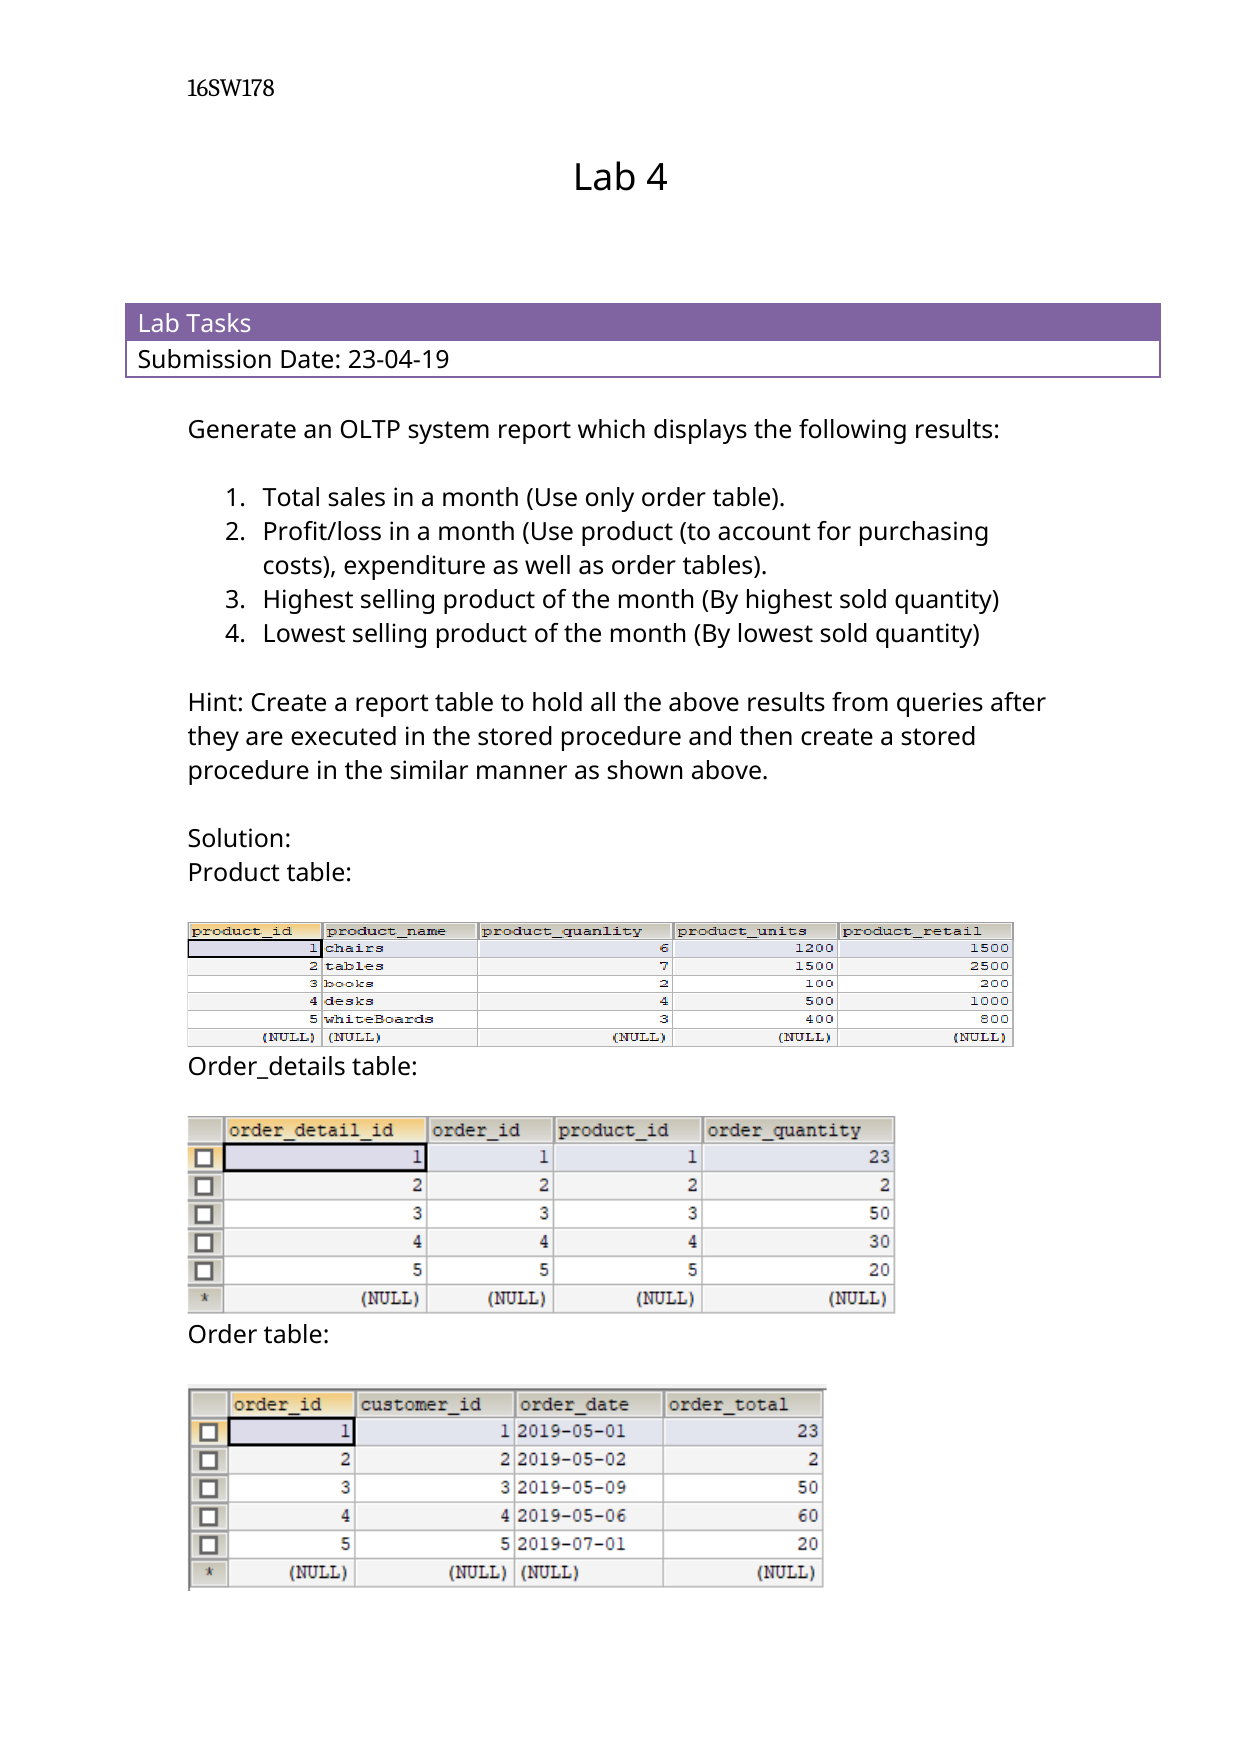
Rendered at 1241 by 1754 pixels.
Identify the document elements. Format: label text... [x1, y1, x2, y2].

list Highest selling product of the month (By highest sold quantity) [225, 582, 1053, 616]
list Lowest selling product of the month (By lowest sold quantity) [225, 616, 1053, 650]
text Generate an OLTP system report which displays the following results: [187, 412, 1053, 446]
list Profit/loss in a month (Use product (to account for purchasing costs), expenditure as well as order tables). [225, 514, 1053, 582]
picture [187, 1384, 827, 1591]
text Product table: [187, 854, 1053, 888]
table_cell Submission Date: 23-04-19 [127, 341, 1159, 376]
text Order table: [187, 1316, 1053, 1350]
table_header Lab Tasks [127, 305, 1159, 339]
text Solution: [187, 820, 1053, 854]
picture [187, 922, 1017, 1049]
list Total sales in a month (Use only order table). [225, 480, 1053, 514]
picture [187, 1116, 897, 1317]
text Order_details table: [187, 1048, 1053, 1082]
text Lab 4 [187, 150, 1053, 201]
text Hint: Create a report table to hold all the above results from queries after they are executed in the stored procedure and then create a stored procedure in the similar manner as shown above. [187, 684, 1053, 786]
